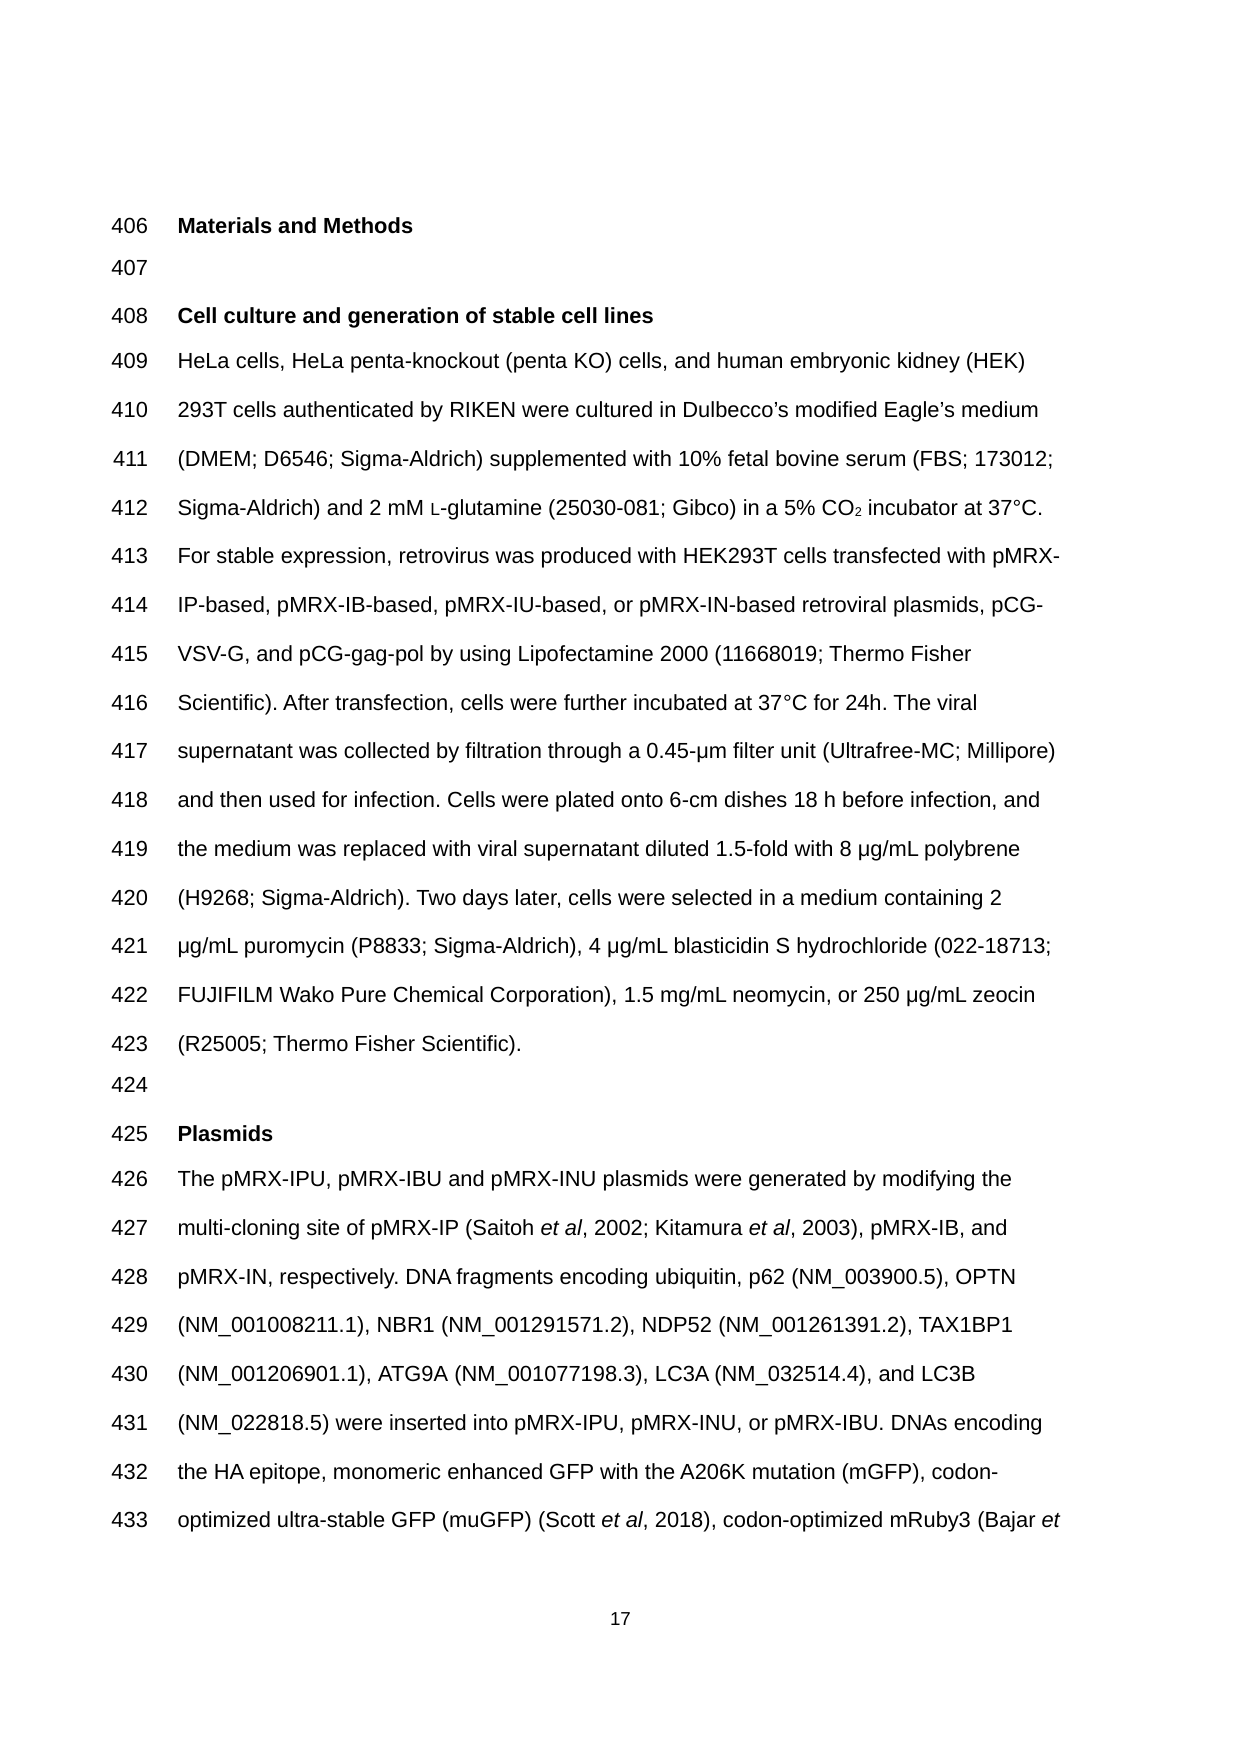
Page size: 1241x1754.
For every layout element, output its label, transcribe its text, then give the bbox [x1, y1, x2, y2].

text Materials and Methods [177, 209, 1063, 242]
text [177, 1162, 1063, 1536]
text Plasmids [177, 1117, 1063, 1150]
text HeLa cells, HeLa penta-knockout (penta KO) cells, and human embryonic kidney (HEK) 293T cells authenticated by RIKEN were cultured in Dulbecco’s modified Eagle’s medium (DMEM; D6546; Sigma-Aldrich) supplemented with 10% fetal bovine serum (FBS; 173012; Sigma-Aldrich) and 2 mM l-glutamine (25030-081; Gibco) in a 5% CO2 incubator at 37°C. For stable expression, retrovirus was produced with HEK293T cells transfected with pMRX-IP-based, pMRX-IB-based, pMRX-IU-based, or pMRX-IN-based retroviral plasmids, pCG-VSV-G, and pCG-gag-pol by using Lipofectamine 2000 (11668019; Thermo Fisher Scientific). After transfection, cells were further incubated at 37°C for 24h. The viral supernatant was collected by filtration through a 0.45-μm filter unit (Ultrafree-MC; Millipore) and then used for infection. Cells were plated onto 6-cm dishes 18 h before infection, and the medium was replaced with viral supernatant diluted 1.5-fold with 8 μg/mL polybrene (H9268; Sigma-Aldrich). Two days later, cells were selected in a medium containing 2 μg/mL puromycin (P8833; Sigma-Aldrich), 4 μg/mL blasticidin S hydrochloride (022-18713; FUJIFILM Wako Pure Chemical Corporation), 1.5 mg/mL neomycin, or 250 μg/mL zeocin (R25005; Thermo Fisher Scientific). [177, 344, 1063, 1059]
text Cell culture and generation of stable cell lines [177, 299, 1063, 332]
